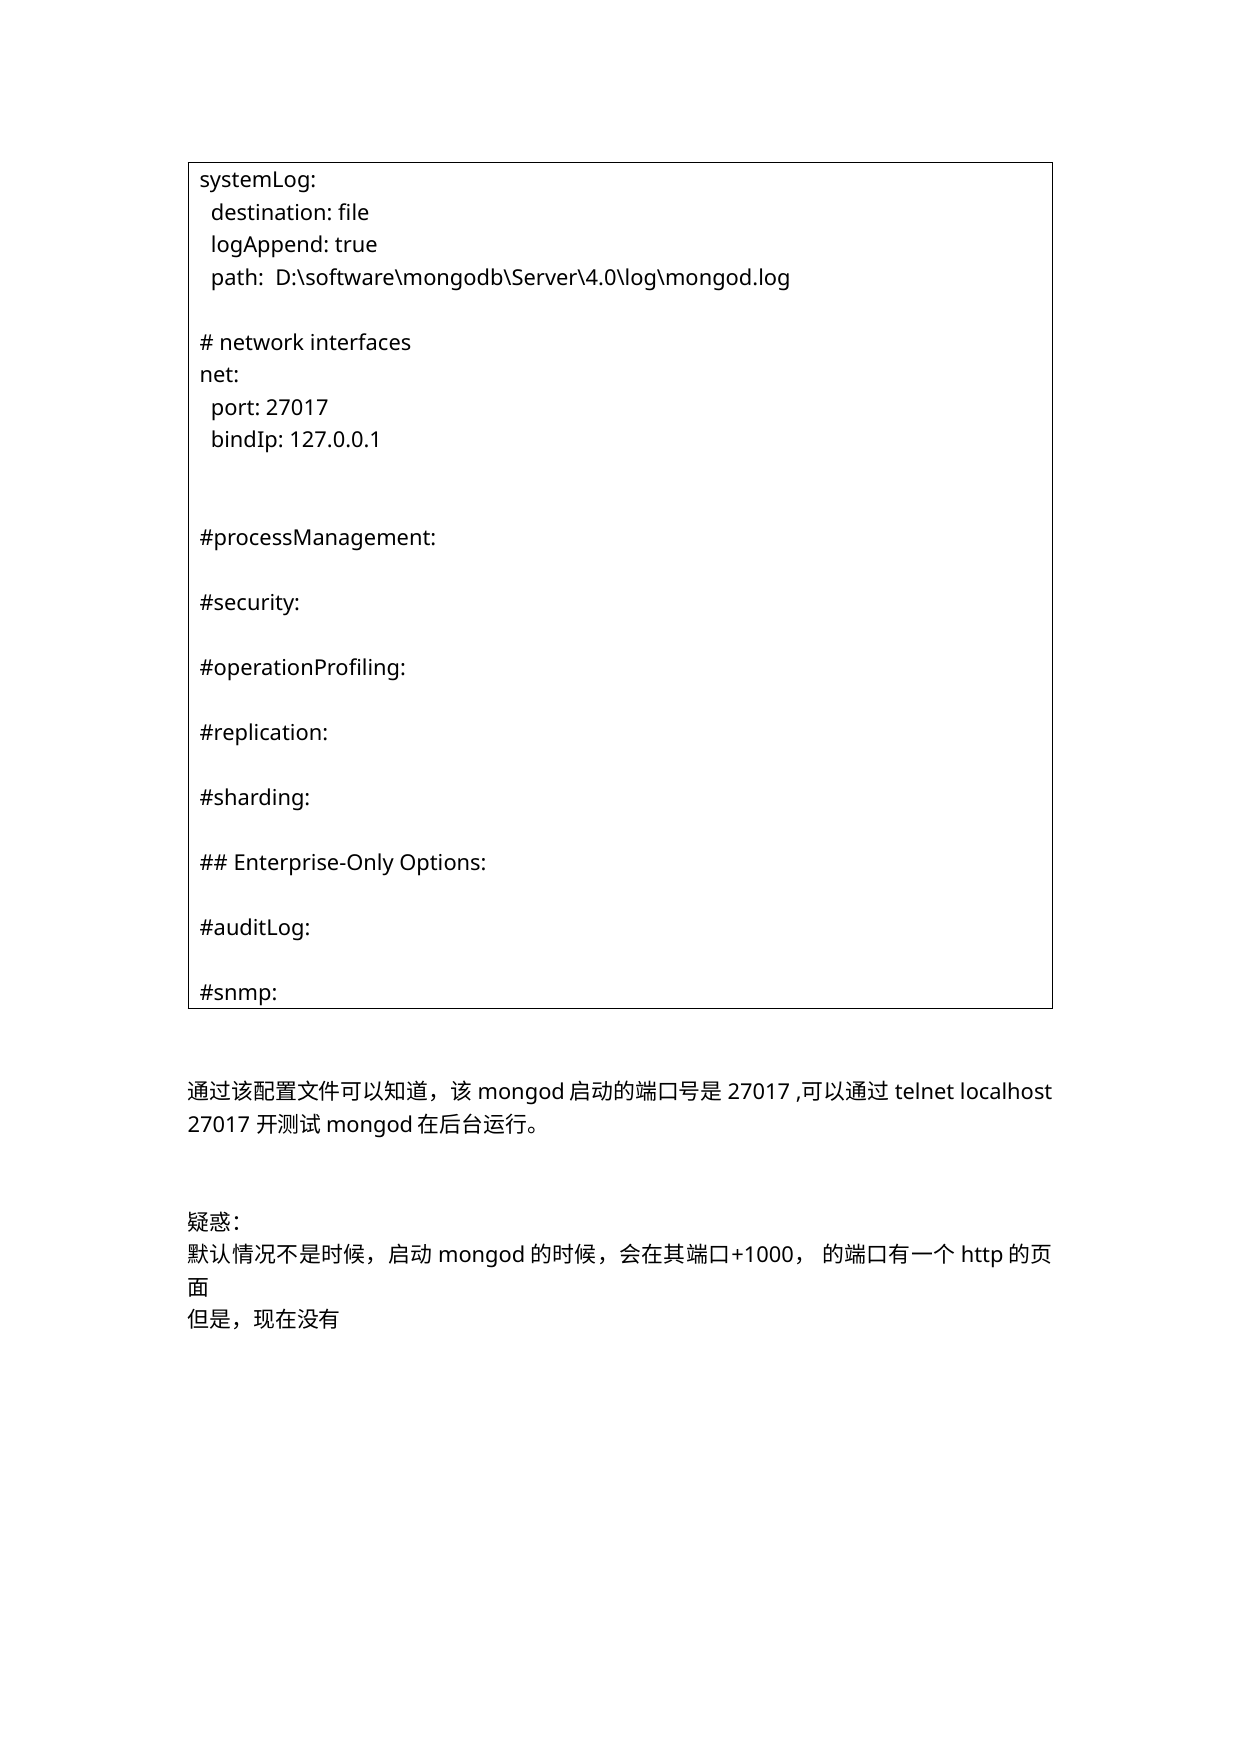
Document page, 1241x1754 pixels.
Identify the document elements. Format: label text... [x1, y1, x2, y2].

text 疑惑： [187, 1204, 1053, 1237]
text 通过该配置文件可以知道，该mongod启动的端口号是27017 ,可以通过 telnet localhost 27017 开测试mongod在后台运行。 [187, 1074, 1053, 1139]
text 但是，现在没有 [187, 1302, 1053, 1334]
text 默认情况不是时候，启动mongod的时候，会在其端口+1000， 的端口有一个http的页面 [187, 1237, 1053, 1302]
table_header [189, 163, 1052, 1008]
